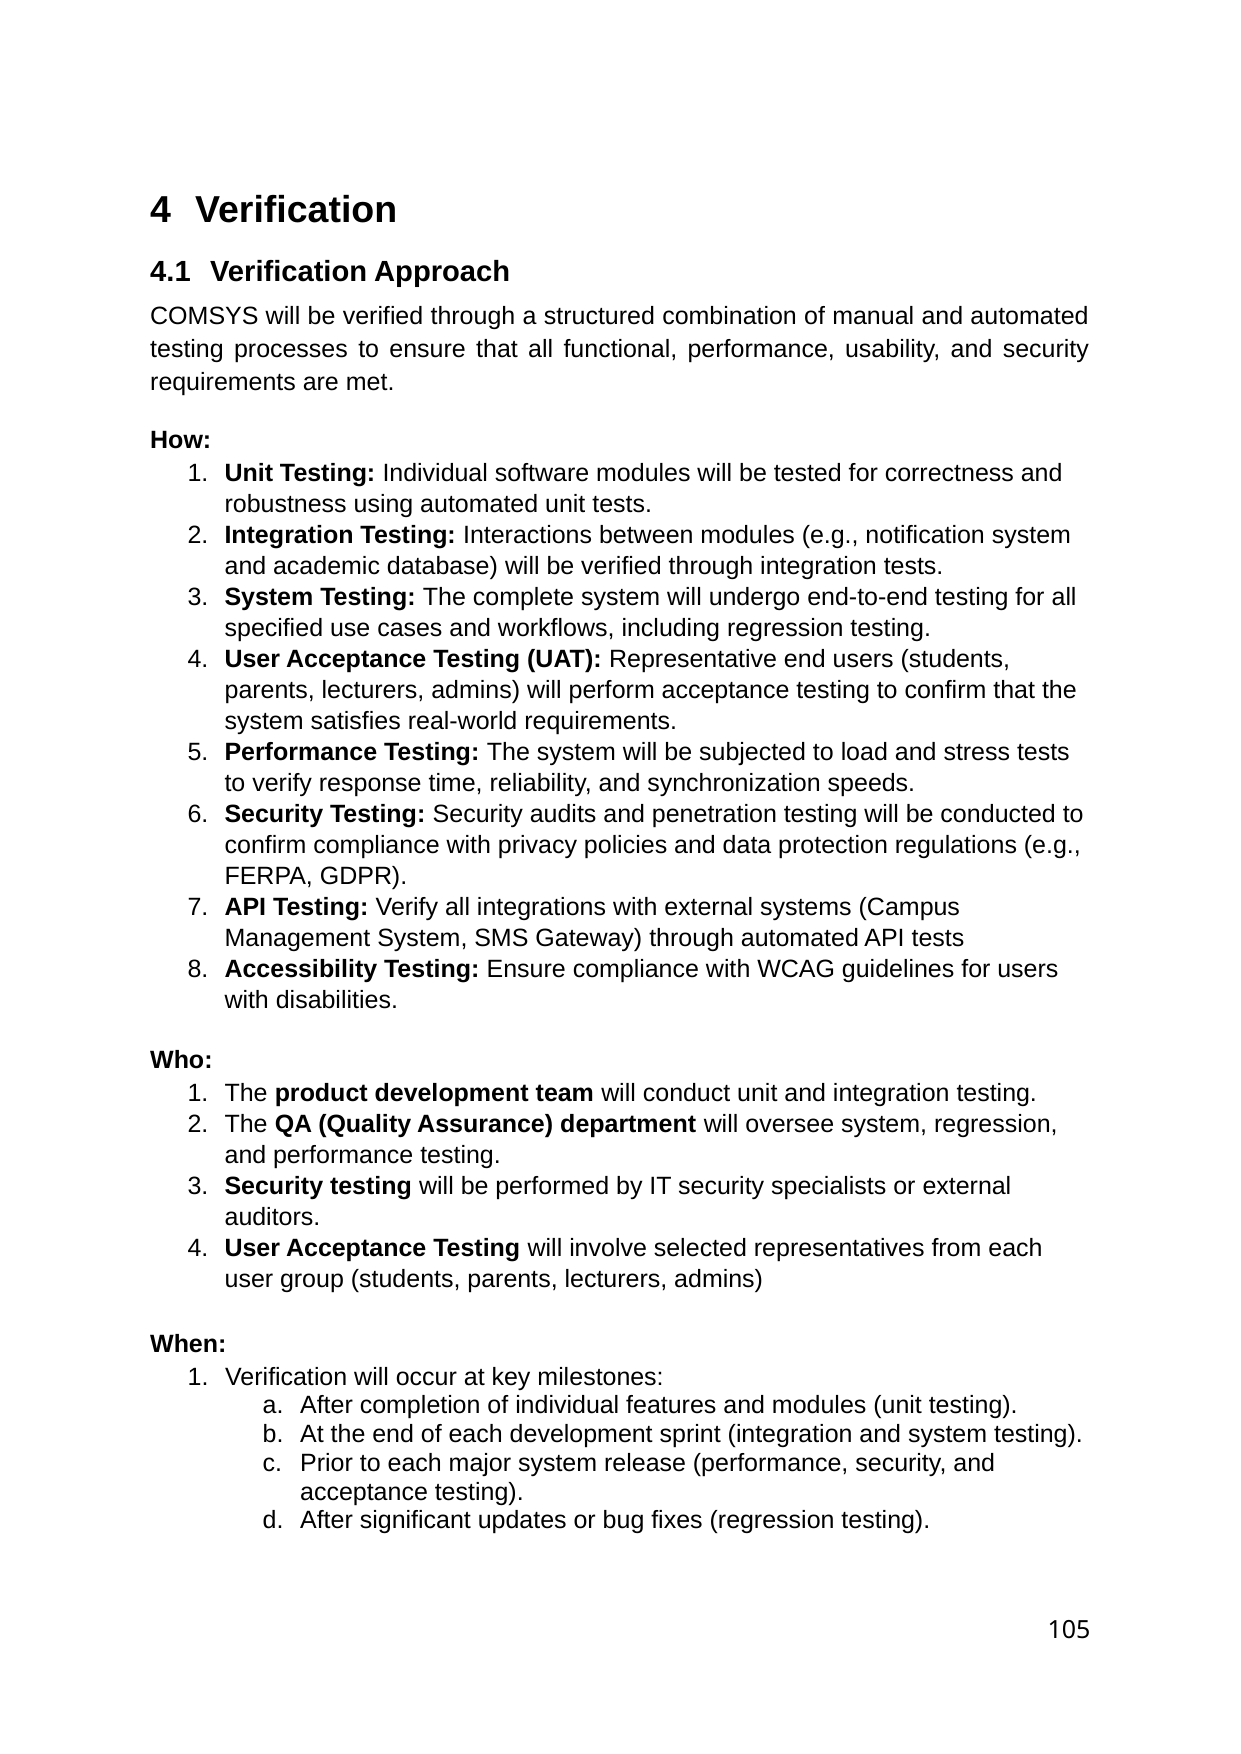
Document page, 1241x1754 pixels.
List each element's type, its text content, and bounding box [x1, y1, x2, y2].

list At the end of each development sprint (integration and system testing). [262, 1419, 1090, 1448]
list Security testing will be performed by IT security specialists or external auditors. [187, 1171, 1090, 1231]
list System Testing: The complete system will undergo end-to-end testing for all specified use cases and workflows, including regression testing. [187, 582, 1090, 642]
list The QA (Quality Assurance) department will oversee system, regression, and performance testing. [187, 1109, 1090, 1169]
list User Acceptance Testing will involve selected representatives from each user group (students, parents, lecturers, admins) [187, 1233, 1090, 1293]
list Security Testing: Security audits and penetration testing will be conducted to confirm compliance with privacy policies and data protection regulations (e.g., FERPA, GDPR). [187, 799, 1090, 890]
list Integration Testing: Interactions between modules (e.g., notification system and academic database) will be verified through integration tests. [187, 520, 1090, 579]
list API Testing: Verify all integrations with external systems (Campus Management System, SMS Gateway) through automated API tests [187, 892, 1090, 952]
list Verification will occur at key milestones: [187, 1362, 1090, 1390]
text When: [150, 1328, 1090, 1357]
list After completion of individual features and modules (unit testing). [262, 1390, 1090, 1419]
list User Acceptance Testing (UAT): Representative end users (students, parents, lecturers, admins) will perform acceptance testing to confirm that the system satisfies real-world requirements. [187, 644, 1090, 735]
list Accessibility Testing: Ensure compliance with WCAG guidelines for users with disabilities. [187, 954, 1090, 1014]
list Unit Testing: Individual software modules will be tested for correctness and robustness using automated unit tests. [187, 458, 1090, 517]
list The product development team will conduct unit and integration testing. [187, 1078, 1090, 1107]
subtitle Verification [150, 187, 1090, 231]
list After significant updates or bug fixes (regression testing). [262, 1505, 1090, 1534]
subtitle Verification Approach [150, 254, 1090, 287]
text COMSYS will be verified through a structured combination of manual and automated testing processes to ensure that all functional, performance, usability, and security requirements are met. [150, 301, 1090, 395]
text How: [150, 425, 1090, 453]
list Performance Testing: The system will be subjected to load and stress tests to verify response time, reliability, and synchronization speeds. [187, 737, 1090, 797]
list Prior to each major system release (performance, security, and acceptance testing). [262, 1448, 1090, 1505]
text Who: [150, 1045, 1090, 1074]
